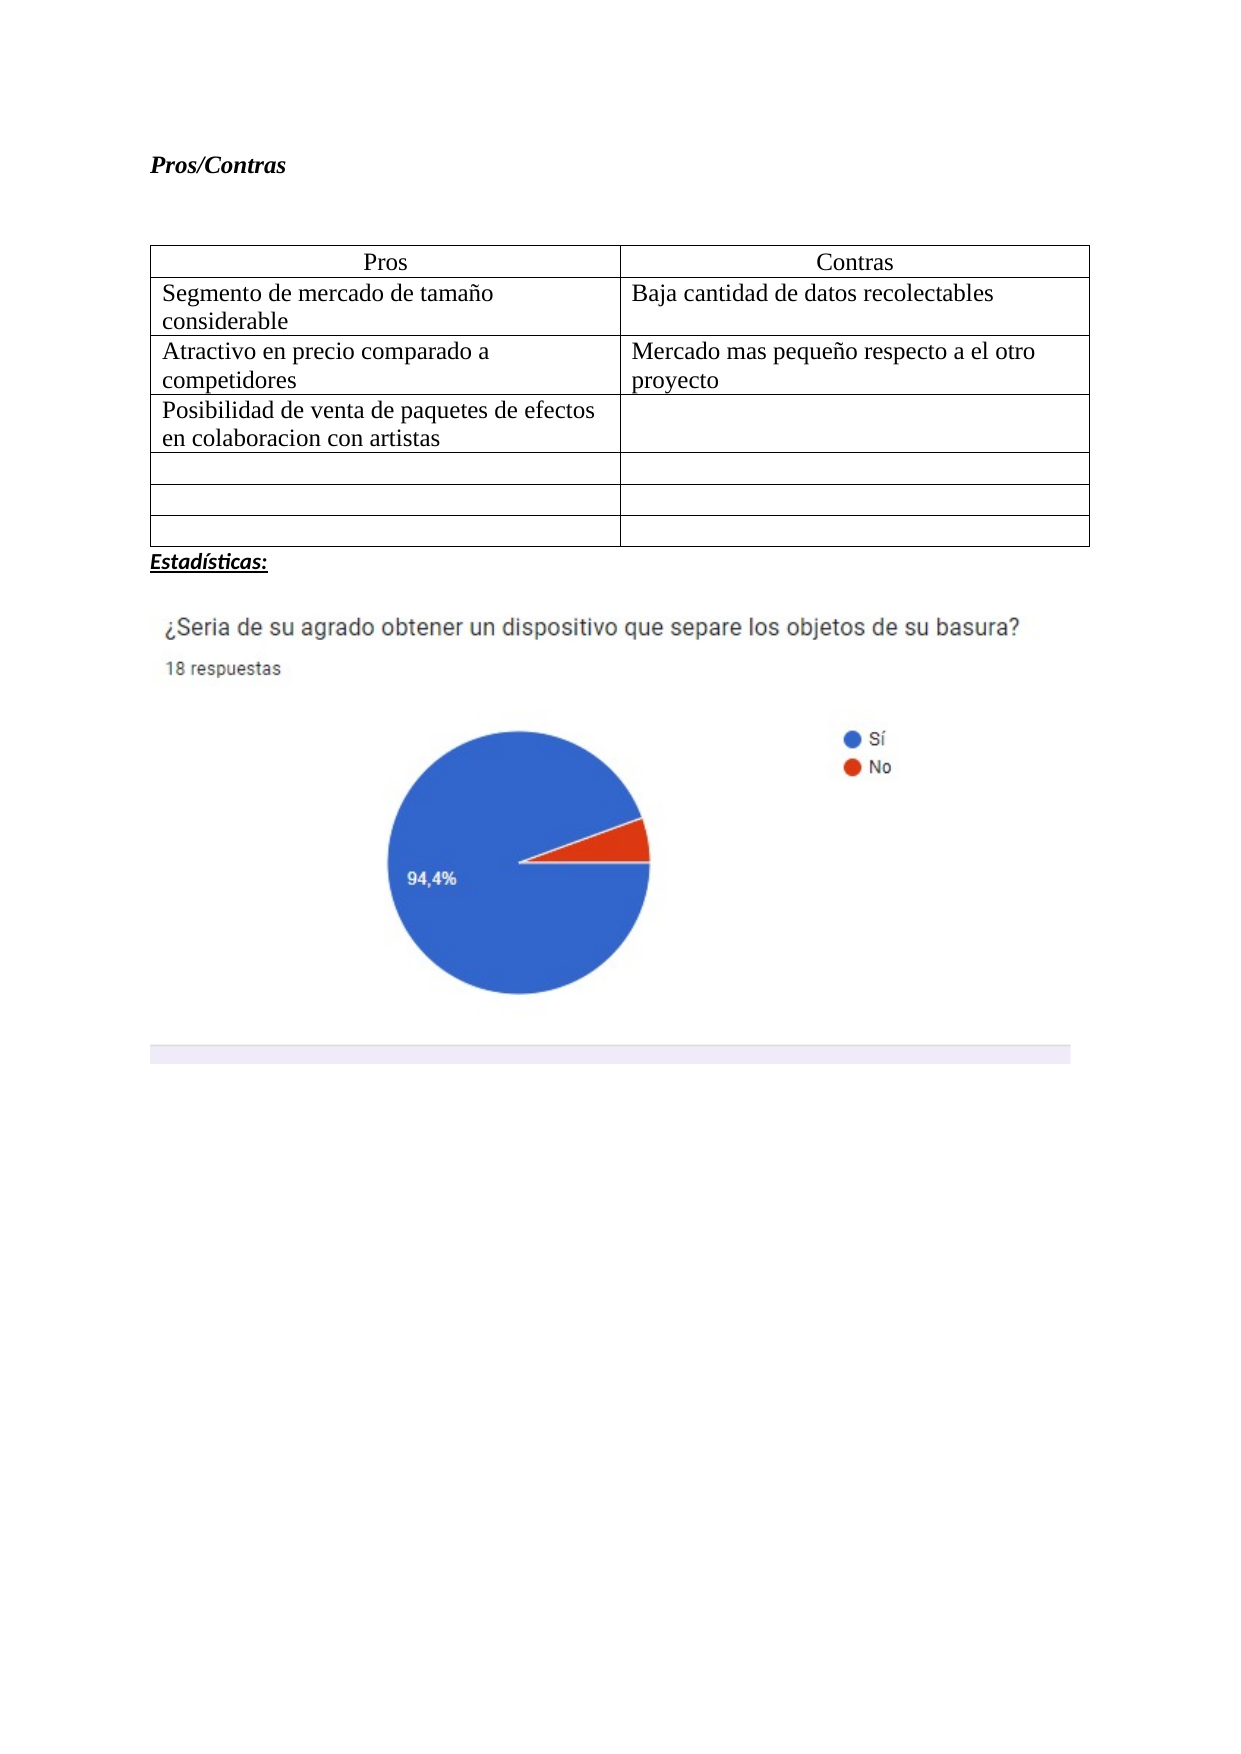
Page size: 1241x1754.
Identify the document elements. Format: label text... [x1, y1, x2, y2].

table_header Pros [151, 246, 620, 277]
table_cell [621, 516, 1089, 546]
table_cell [151, 453, 620, 483]
picture [150, 593, 1071, 1064]
table_cell [621, 453, 1089, 483]
table_cell [151, 516, 620, 546]
text Pros/Contras [150, 150, 1090, 179]
table_cell Atractivo en precio comparado a competidores [151, 336, 620, 394]
table_header Contras [621, 246, 1089, 277]
table_cell [621, 485, 1089, 515]
table_cell Baja cantidad de datos recolectables [621, 278, 1089, 335]
table_cell [621, 395, 1089, 452]
table_cell Segmento de mercado de tamaño considerable [151, 278, 620, 335]
table_cell Mercado mas pequeño respecto a el otro proyecto [621, 336, 1089, 394]
table_cell [151, 485, 620, 515]
text Estadísticas: [150, 547, 1090, 575]
table_cell Posibilidad de venta de paquetes de efectos en colaboracion con artistas [151, 395, 620, 452]
